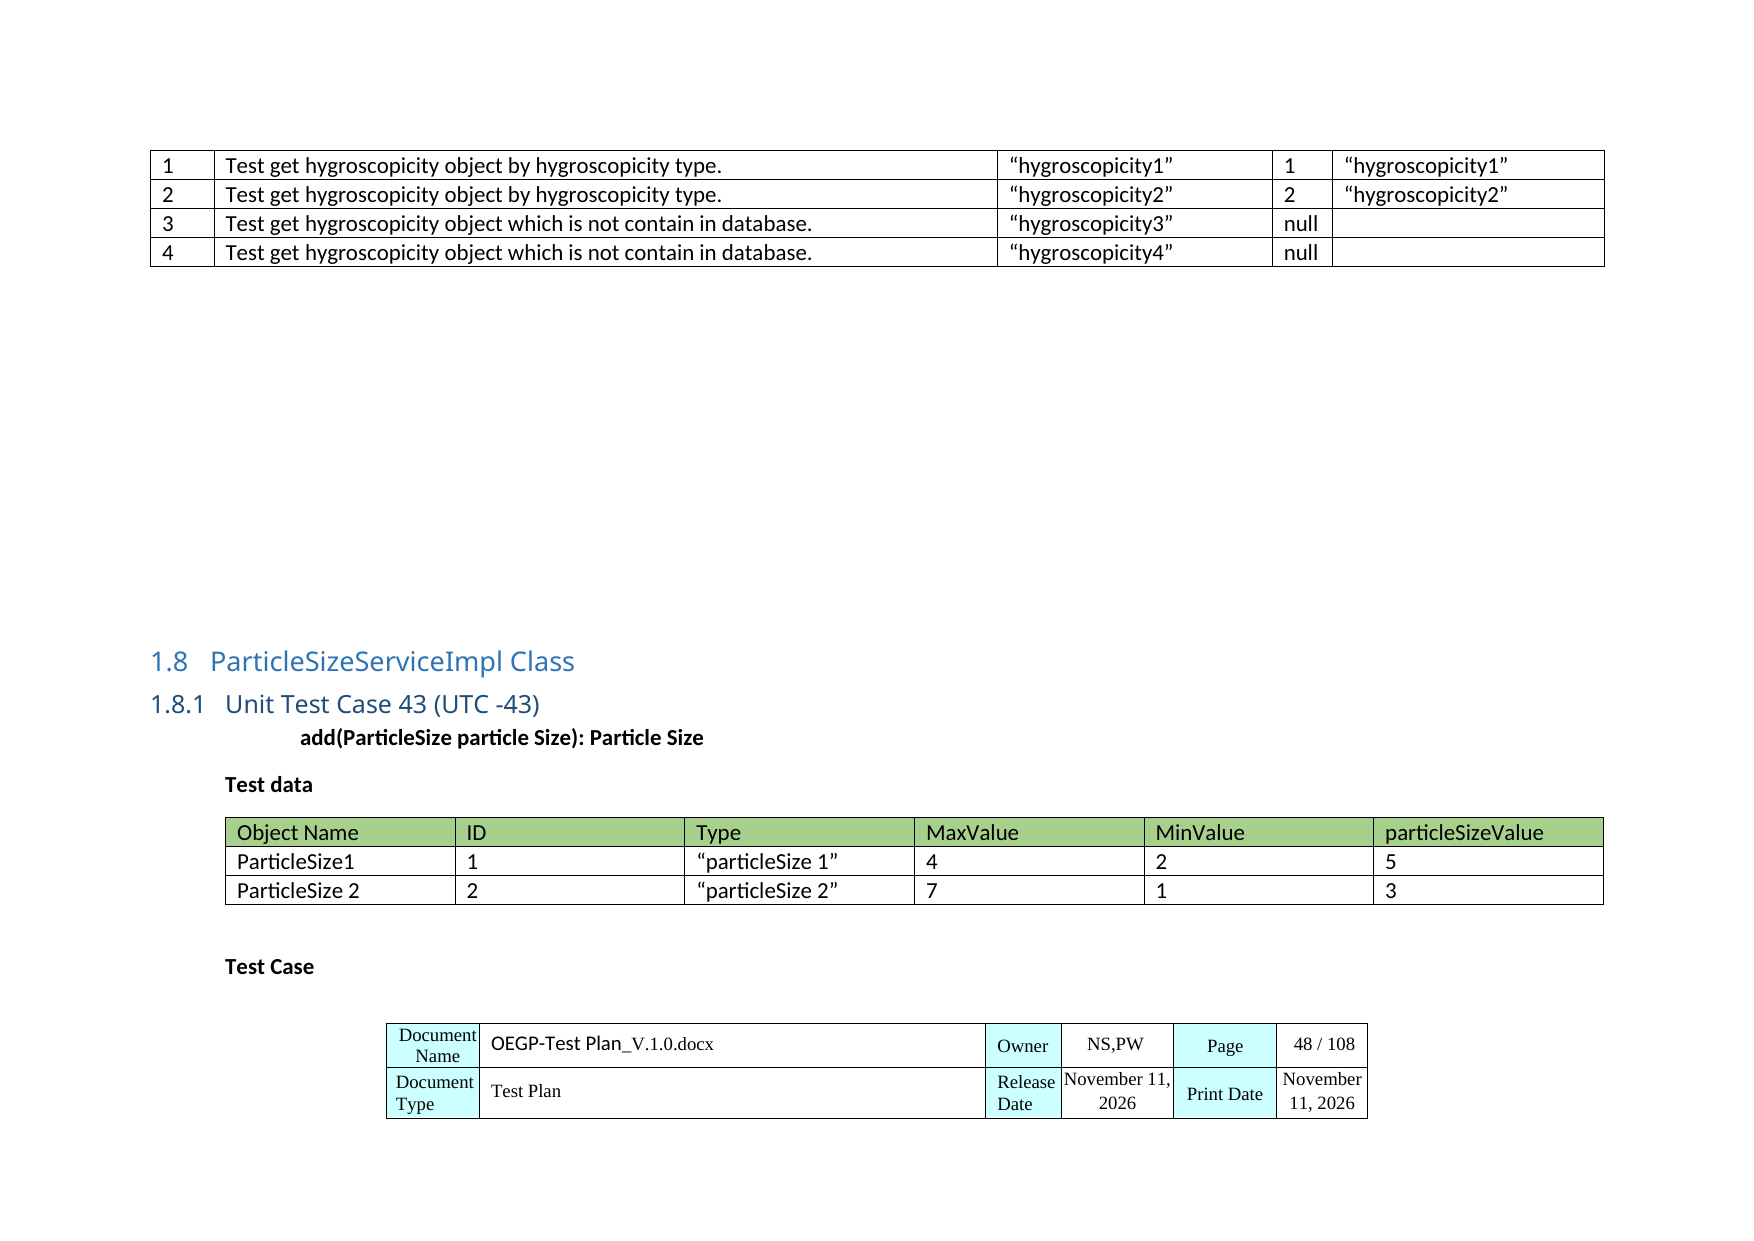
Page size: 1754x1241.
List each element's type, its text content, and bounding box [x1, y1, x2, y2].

text Test data [150, 770, 1604, 798]
table_cell “hygroscopicity3” [998, 209, 1272, 237]
table_cell 2 [456, 876, 684, 904]
table_cell 1 [456, 847, 684, 875]
table_cell 4 [151, 238, 214, 266]
table_cell 2 [1273, 180, 1332, 208]
table_header MinValue [1145, 818, 1373, 846]
table_cell ParticleSize 2 [226, 876, 455, 904]
table_header Type [685, 818, 914, 846]
table_cell 1 [1145, 876, 1373, 904]
subtitle Unit Test Case 43 (UTC -43) [150, 686, 1604, 720]
table_cell 1 [151, 151, 214, 179]
table_header Object Name [226, 818, 455, 846]
table_cell “hygroscopicity1” [1333, 151, 1604, 179]
table_cell 2 [1145, 847, 1373, 875]
table_cell 1 [1273, 151, 1332, 179]
table_cell Test get hygroscopicity object by hygroscopicity type. [215, 151, 997, 179]
table_cell Test get hygroscopicity object by hygroscopicity type. [215, 180, 997, 208]
table_cell “particleSize 1” [685, 847, 914, 875]
table_cell 2 [151, 180, 214, 208]
table_cell null [1273, 209, 1332, 237]
table_cell Test get hygroscopicity object which is not contain in database. [215, 238, 997, 266]
table_cell “hygroscopicity4” [998, 238, 1272, 266]
text add(ParticleSize particle Size): Particle Size [225, 723, 1604, 751]
table_cell [1333, 238, 1604, 266]
table_cell Test get hygroscopicity object which is not contain in database. [215, 209, 997, 237]
table_cell 4 [915, 847, 1144, 875]
table_cell ParticleSize1 [226, 847, 455, 875]
table_cell “hygroscopicity2” [998, 180, 1272, 208]
table_cell “hygroscopicity2” [1333, 180, 1604, 208]
table_cell null [1273, 238, 1332, 266]
table_cell 5 [1374, 847, 1603, 875]
table_cell “particleSize 2” [685, 876, 914, 904]
table_cell 7 [915, 876, 1144, 904]
table_header MaxValue [915, 818, 1144, 846]
subtitle ParticleSizeServiceImpl Class [150, 642, 1604, 679]
table_cell 3 [151, 209, 214, 237]
text Test Case [150, 952, 1604, 980]
table_header ID [456, 818, 684, 846]
table_cell “hygroscopicity1” [998, 151, 1272, 179]
table_cell [1333, 209, 1604, 237]
table_cell 3 [1374, 876, 1603, 904]
table_header particleSizeValue [1374, 818, 1603, 846]
